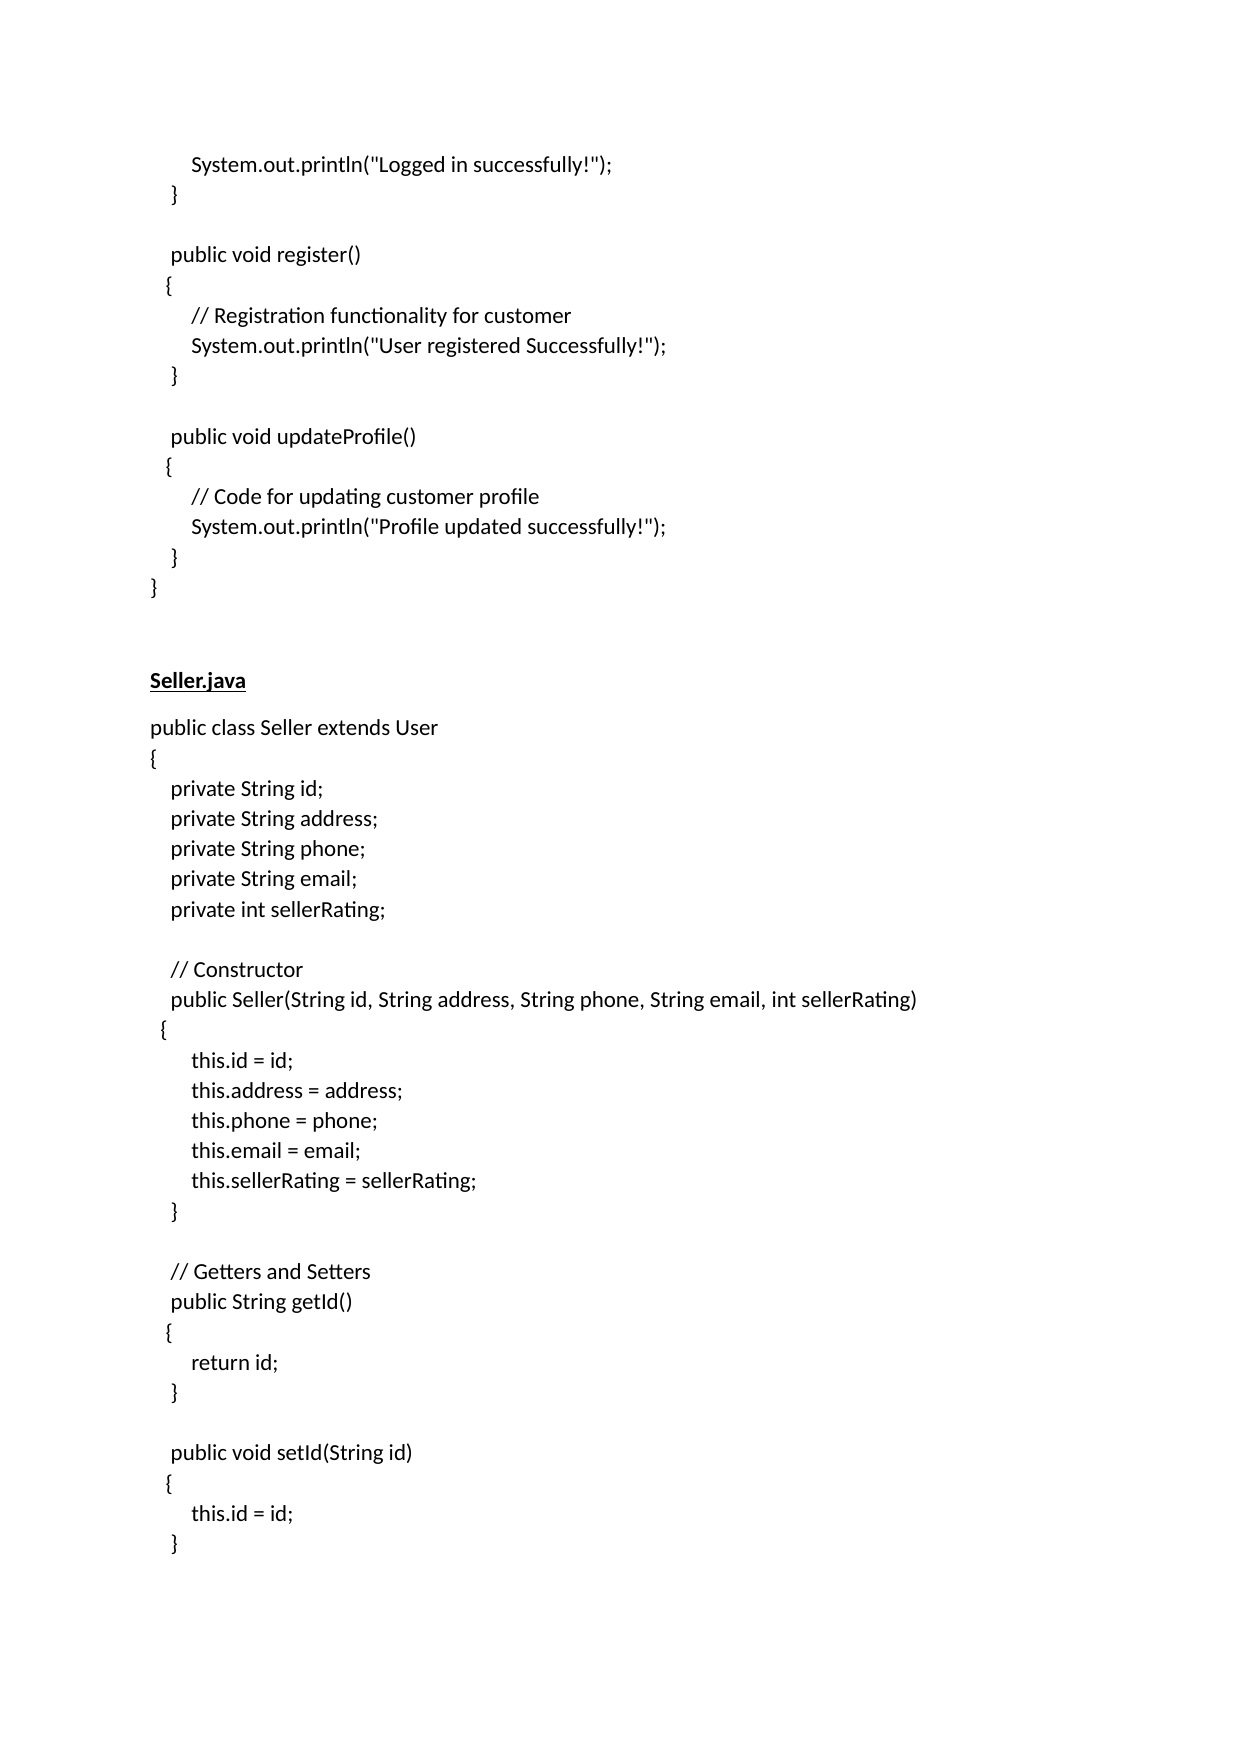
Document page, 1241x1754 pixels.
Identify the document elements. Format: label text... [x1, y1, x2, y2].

text public void register() [150, 241, 1090, 269]
text this.id = id; [150, 1499, 1090, 1527]
text } [150, 543, 1090, 571]
text return id; [150, 1348, 1090, 1376]
text // Getters and Setters [150, 1257, 1090, 1285]
text this.phone = phone; [150, 1106, 1090, 1134]
text public void setId(String id) [150, 1438, 1090, 1467]
text public class Seller extends User [150, 713, 1090, 742]
text { [150, 452, 1090, 480]
text } [150, 573, 1090, 601]
text private String address; [150, 804, 1090, 832]
text private String phone; [150, 834, 1090, 862]
text { [150, 1469, 1090, 1497]
text this.email = email; [150, 1136, 1090, 1164]
text // Registration functionality for customer [150, 301, 1090, 329]
text } [150, 180, 1090, 208]
text public Seller(String id, String address, String phone, String email, int sellerRating) [150, 985, 1090, 1013]
text private String id; [150, 774, 1090, 802]
text System.out.println("Logged in successfully!"); [150, 150, 1090, 178]
text public void updateProfile() [150, 422, 1090, 450]
text System.out.println("User registered Successfully!"); [150, 331, 1090, 359]
text } [150, 1378, 1090, 1406]
text private String email; [150, 864, 1090, 893]
text { [150, 744, 1090, 772]
text this.id = id; [150, 1046, 1090, 1074]
text public String getId() [150, 1287, 1090, 1316]
text this.address = address; [150, 1076, 1090, 1104]
text // Constructor [150, 955, 1090, 983]
text this.sellerRating = sellerRating; [150, 1167, 1090, 1195]
text } [150, 1529, 1090, 1557]
text Seller.java [150, 667, 1090, 695]
text // Code for updating customer profile [150, 482, 1090, 510]
text { [150, 271, 1090, 299]
text private int sellerRating; [150, 895, 1090, 923]
text { [150, 1318, 1090, 1346]
text } [150, 1197, 1090, 1225]
text System.out.println("Profile updated successfully!"); [150, 512, 1090, 541]
text } [150, 361, 1090, 389]
text { [150, 1016, 1090, 1044]
